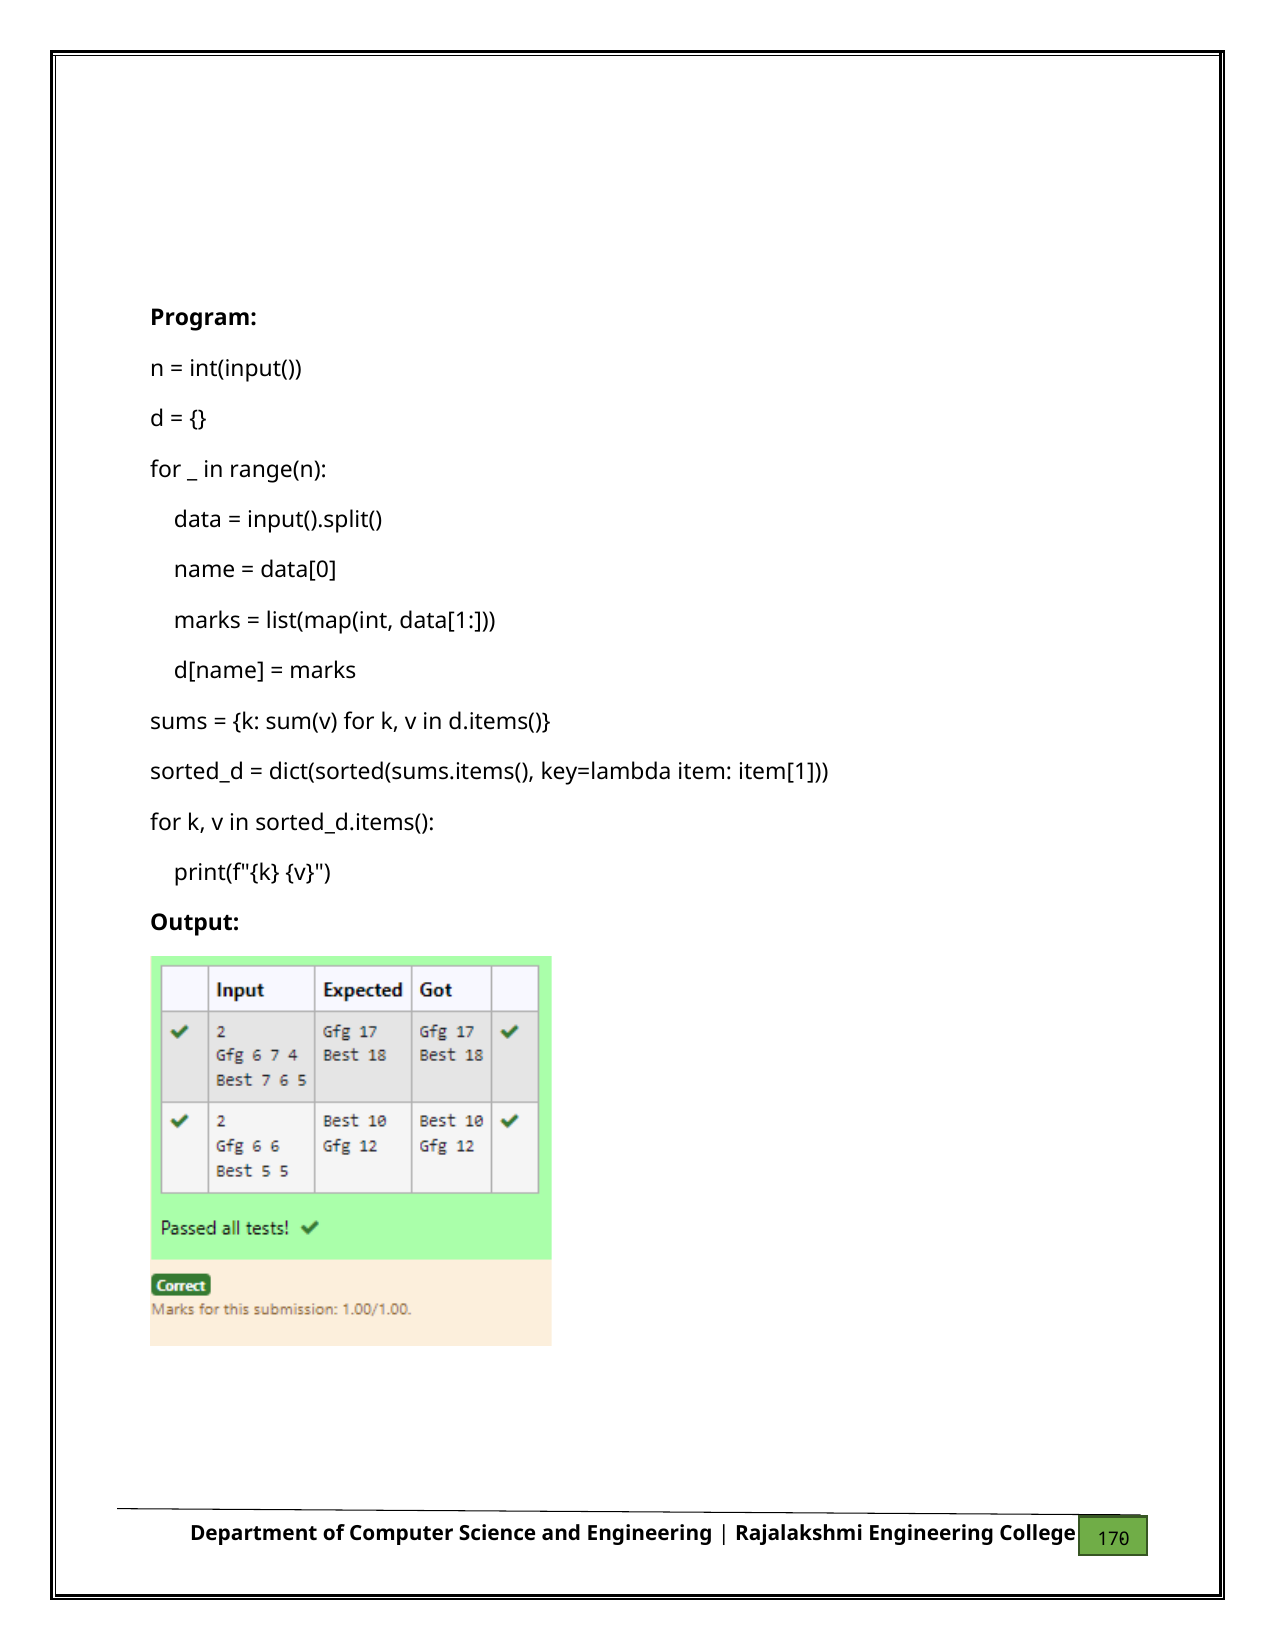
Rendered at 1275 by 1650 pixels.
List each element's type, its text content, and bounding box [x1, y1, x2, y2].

text d[name] = marks [150, 654, 1125, 685]
text sums = {k: sum(v) for k, v in d.items()} [150, 704, 1125, 736]
text for k, v in sorted_d.items(): [150, 805, 1125, 837]
text Output: [150, 906, 1125, 937]
text marks = list(map(int, data[1:])) [150, 604, 1125, 635]
text n = int(input()) [150, 352, 1125, 383]
text Program: [150, 301, 1125, 332]
text sorted_d = dict(sorted(sums.items(), key=lambda item: item[1])) [150, 755, 1125, 786]
text name = data[0] [150, 553, 1125, 584]
picture [150, 956, 552, 1346]
text print(f"{k} {v}") [150, 856, 1125, 887]
text data = input().split() [150, 503, 1125, 534]
text for _ in range(n): [150, 452, 1125, 484]
text d = {} [150, 402, 1125, 433]
